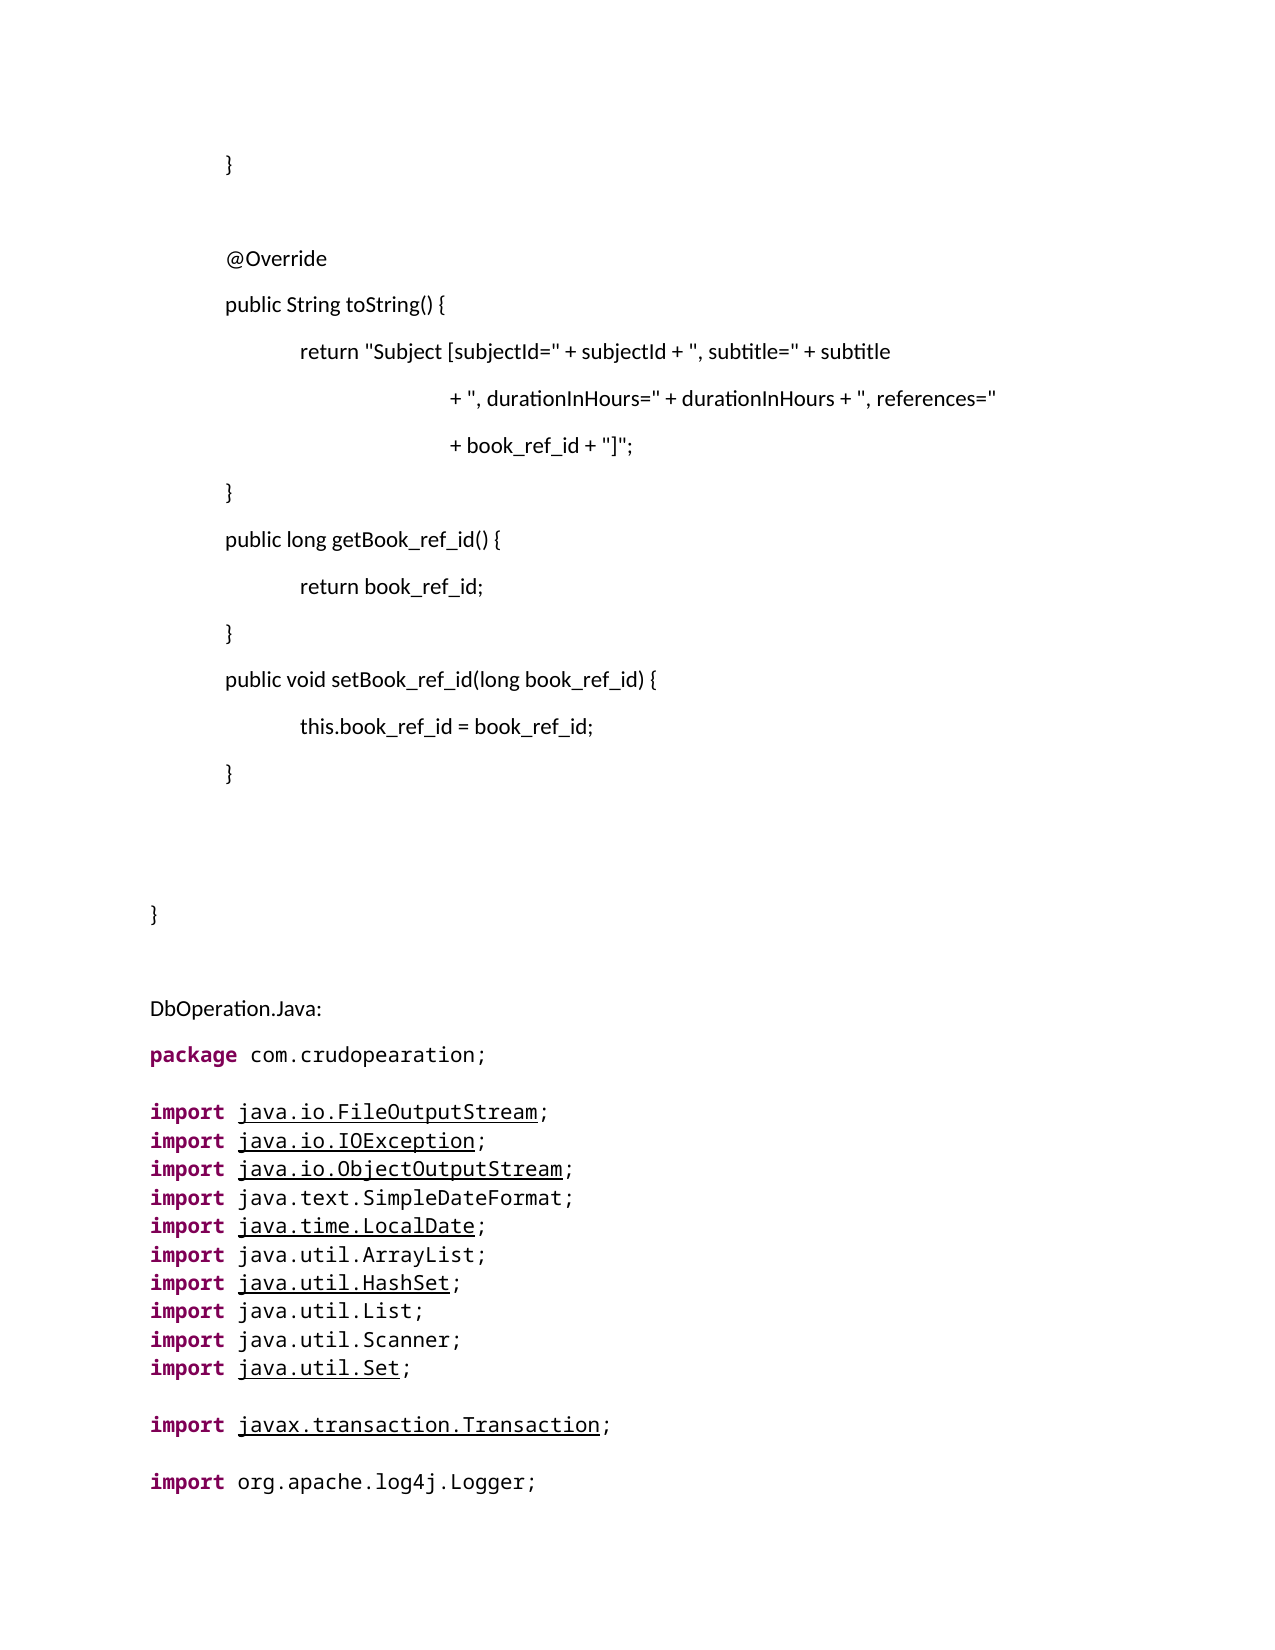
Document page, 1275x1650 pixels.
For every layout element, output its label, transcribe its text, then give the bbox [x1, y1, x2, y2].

text import java.io.FileOutputStream; [150, 1097, 1125, 1126]
text } [150, 900, 1125, 928]
text } [150, 759, 1125, 787]
text import org.apache.log4j.Logger; [150, 1467, 1125, 1496]
text import java.util.ArrayList; [150, 1240, 1125, 1268]
text this.book_ref_id = book_ref_id; [150, 712, 1125, 741]
text import java.util.List; [150, 1297, 1125, 1325]
text return "Subject [subjectId=" + subjectId + ", subtitle=" + subtitle [150, 337, 1125, 366]
text import java.io.IOException; [150, 1126, 1125, 1154]
text package com.crudopearation; [150, 1041, 1125, 1069]
text public String toString() { [150, 291, 1125, 319]
text + ", durationInHours=" + durationInHours + ", references=" [150, 384, 1125, 412]
text import javax.transaction.Transaction; [150, 1410, 1125, 1439]
text public void setBook_ref_id(long book_ref_id) { [150, 666, 1125, 694]
text } [150, 619, 1125, 647]
text return book_ref_id; [150, 572, 1125, 600]
text } [150, 150, 1125, 178]
text import java.util.Scanner; [150, 1325, 1125, 1353]
text + book_ref_id + "]"; [150, 431, 1125, 459]
text import java.util.Set; [150, 1353, 1125, 1382]
text import java.text.SimpleDateFormat; [150, 1183, 1125, 1211]
text import java.util.HashSet; [150, 1268, 1125, 1297]
text DbOperation.Java: [150, 994, 1125, 1022]
text public long getBook_ref_id() { [150, 525, 1125, 553]
text import java.io.ObjectOutputStream; [150, 1154, 1125, 1183]
text import java.time.LocalDate; [150, 1211, 1125, 1240]
text @Override [150, 244, 1125, 272]
text } [150, 478, 1125, 506]
